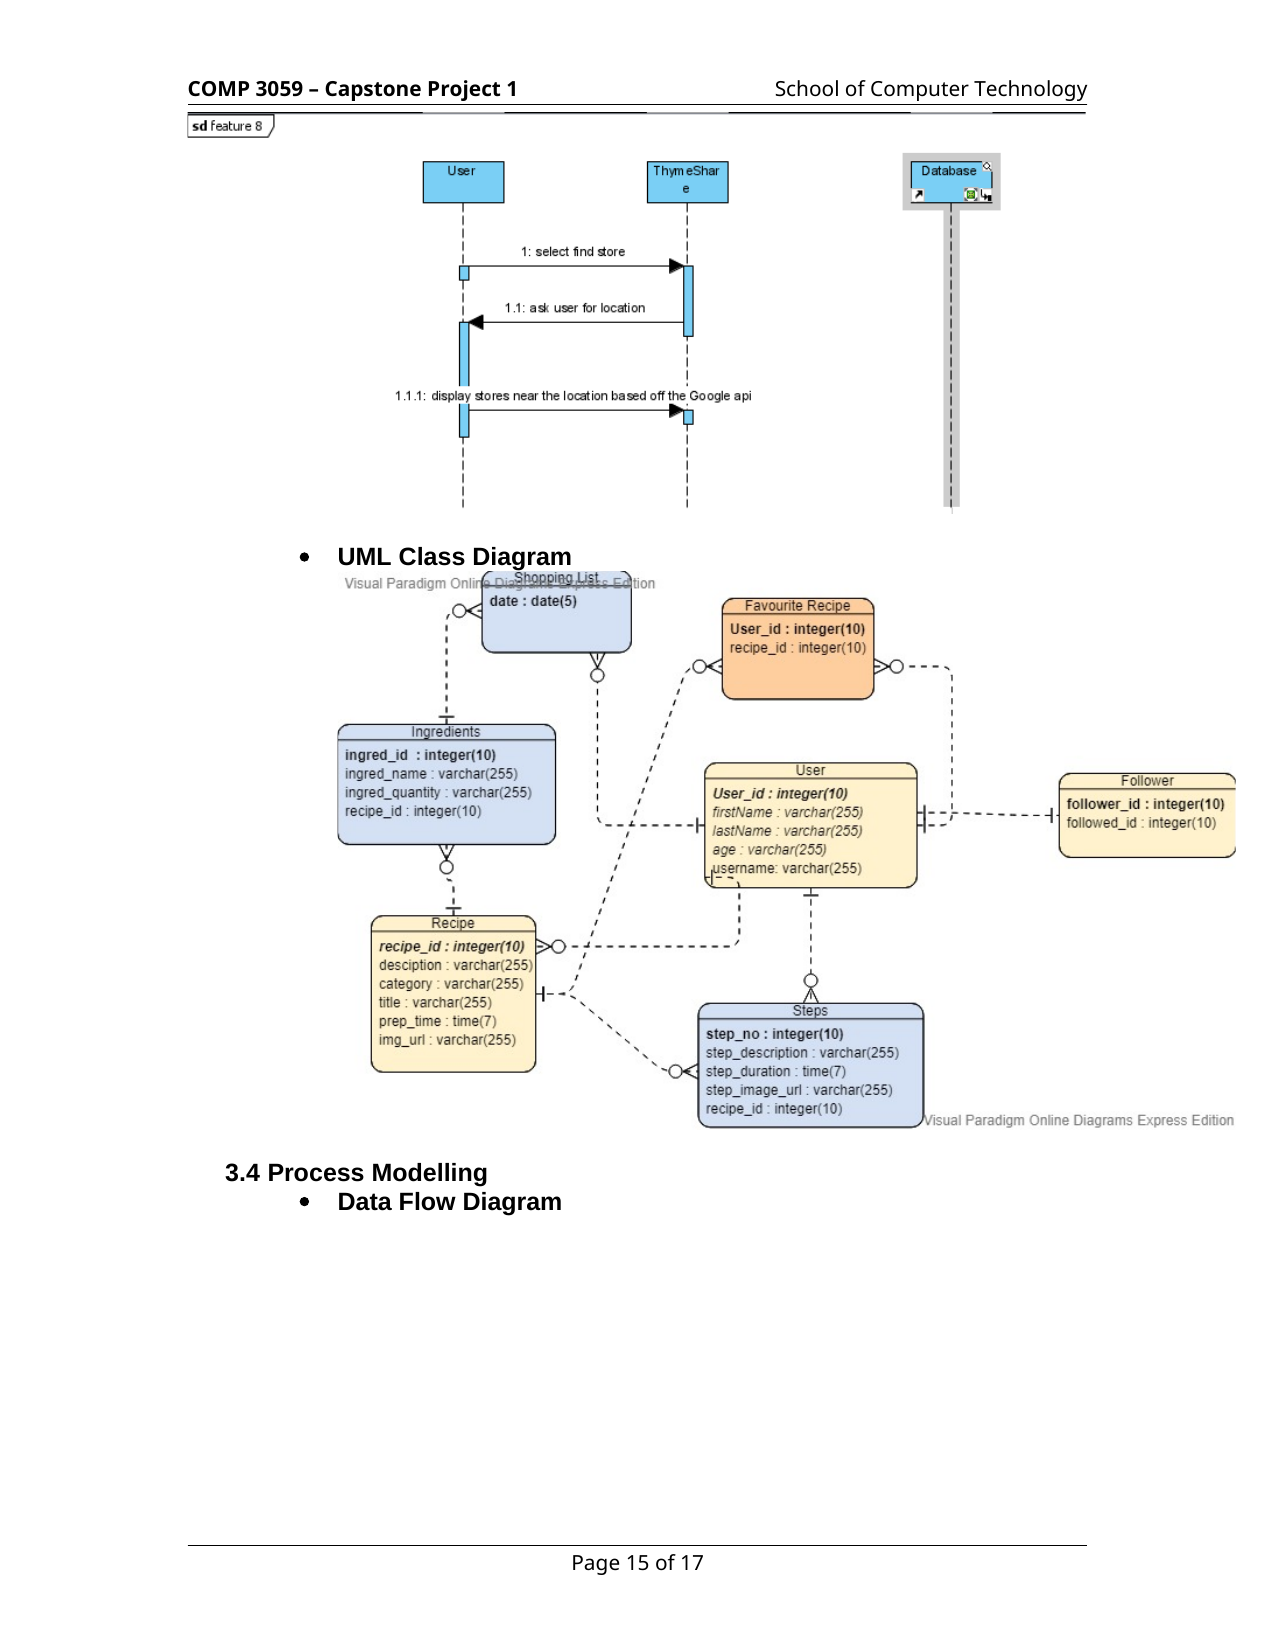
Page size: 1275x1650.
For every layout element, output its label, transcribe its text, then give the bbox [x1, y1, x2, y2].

list Data Flow Diagram [300, 1187, 1087, 1216]
picture [187, 112, 1086, 514]
picture [337, 571, 1236, 1130]
list UML Class Diagram [300, 542, 1087, 571]
list Process Modelling [225, 1158, 1087, 1187]
